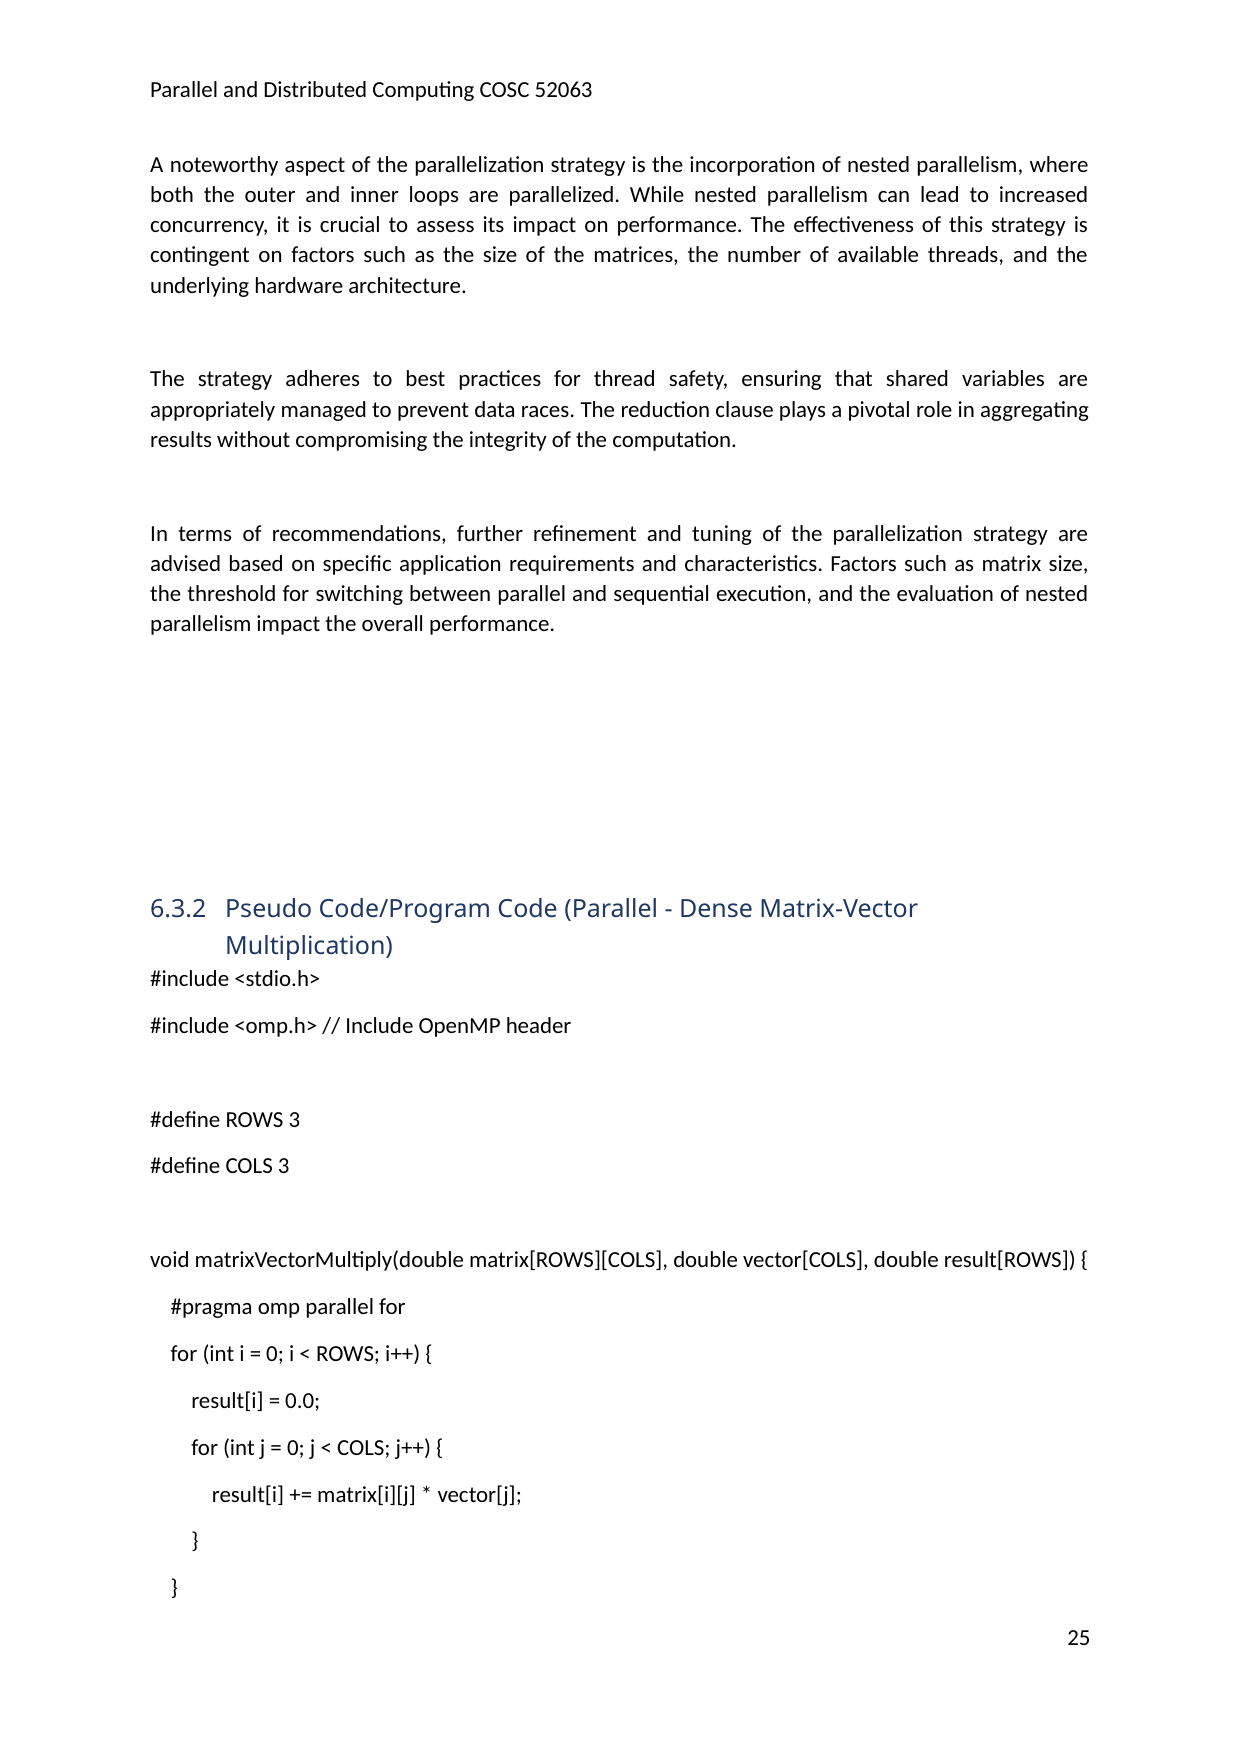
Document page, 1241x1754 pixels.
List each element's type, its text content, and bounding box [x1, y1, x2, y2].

text A noteworthy aspect of the parallelization strategy is the incorporation of nested parallelism, where both the outer and inner loops are parallelized. While nested parallelism can lead to increased concurrency, it is crucial to assess its impact on performance. The effectiveness of this strategy is contingent on factors such as the size of the matrices, the number of available threads, and the underlying hardware architecture. [150, 150, 1090, 299]
text for (int i = 0; i < ROWS; i++) { [150, 1339, 1090, 1367]
text void matrixVectorMultiply(double matrix[ROWS][COLS], double vector[COLS], double result[ROWS]) { [150, 1245, 1090, 1273]
text #include <stdio.h> [150, 964, 1090, 992]
text for (int j = 0; j < COLS; j++) { [150, 1433, 1090, 1461]
text #define COLS 3 [150, 1152, 1090, 1180]
text result[i] += matrix[i][j] * vector[j]; [150, 1480, 1090, 1508]
text The strategy adheres to best practices for thread safety, ensuring that shared variables are appropriately managed to prevent data races. The reduction clause plays a pivotal role in aggregating results without compromising the integrity of the computation. [150, 364, 1090, 453]
text } [150, 1527, 1090, 1555]
subtitle Pseudo Code/Program Code (Parallel - Dense Matrix-Vector Multiplication) [150, 891, 1090, 961]
text } [150, 1573, 1090, 1602]
text #pragma omp parallel for [150, 1292, 1090, 1320]
text In terms of recommendations, further refinement and tuning of the parallelization strategy are advised based on specific application requirements and characteristics. Factors such as matrix size, the threshold for switching between parallel and sequential execution, and the evaluation of nested parallelism impact the overall performance. [150, 519, 1090, 637]
text result[i] = 0.0; [150, 1386, 1090, 1414]
text #define ROWS 3 [150, 1105, 1090, 1133]
text #include <omp.h> // Include OpenMP header [150, 1011, 1090, 1039]
